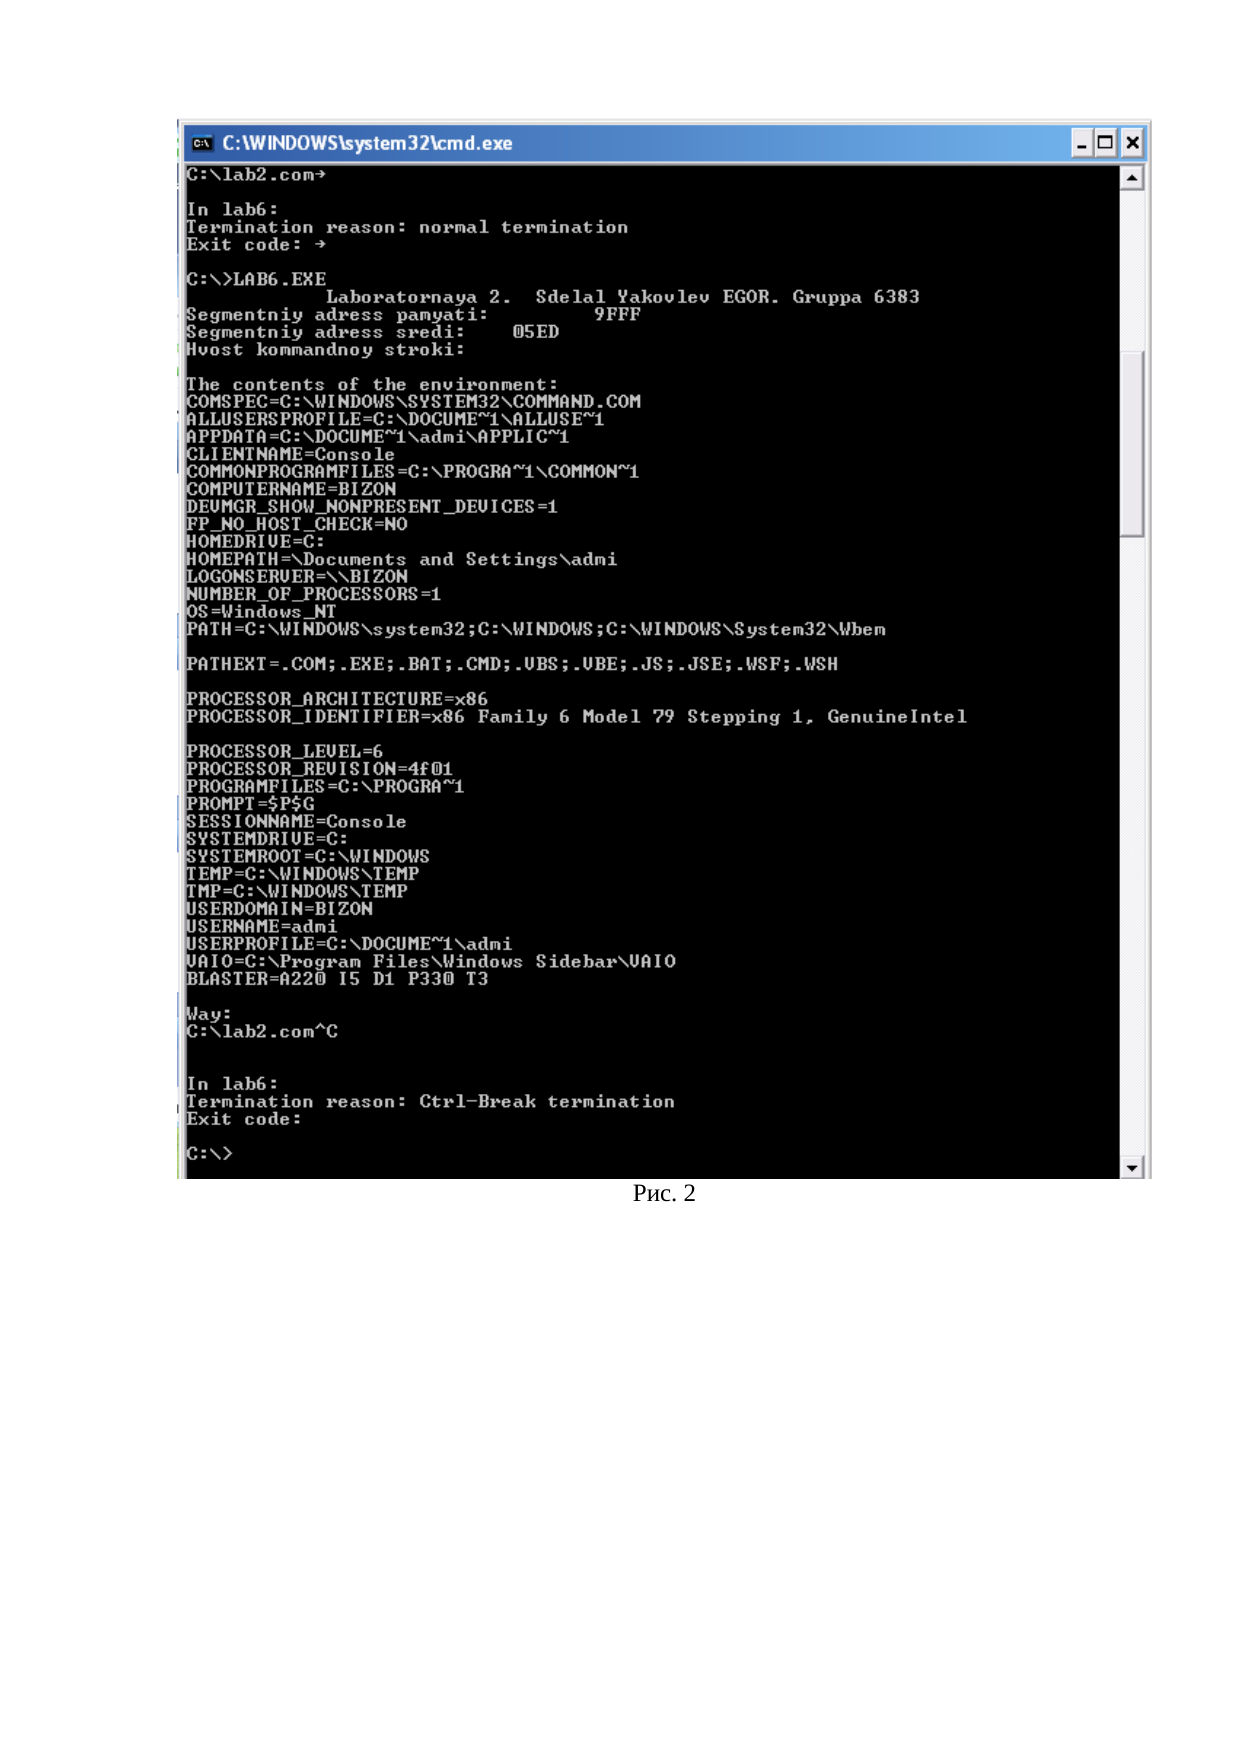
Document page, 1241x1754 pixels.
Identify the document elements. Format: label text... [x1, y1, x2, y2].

picture [177, 118, 1152, 1179]
text Рис. 2 [177, 1179, 1152, 1207]
